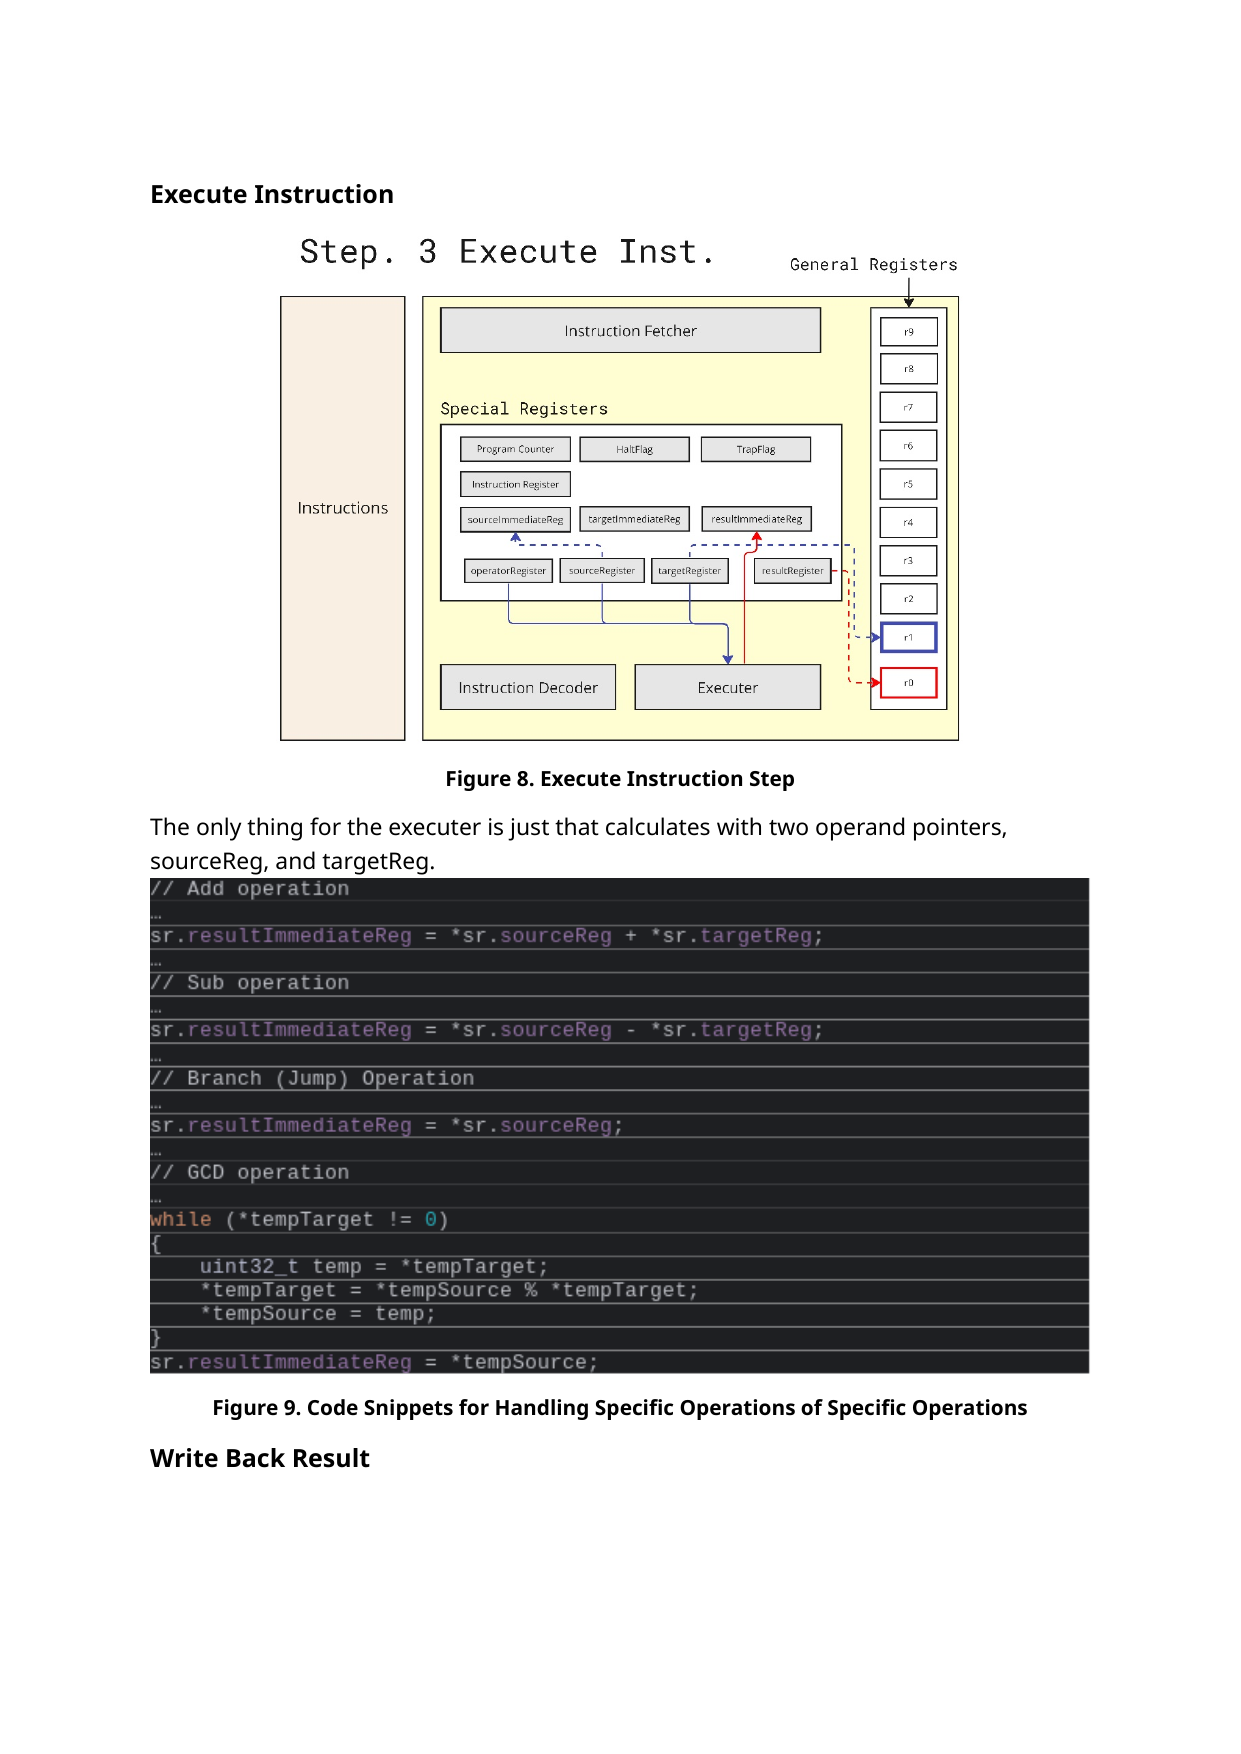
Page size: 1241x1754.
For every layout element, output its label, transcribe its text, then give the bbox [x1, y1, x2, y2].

text Execute Instruction [150, 177, 1090, 211]
text Figure 8. Execute Instruction Step [150, 764, 1090, 792]
picture [275, 230, 965, 746]
text Write Back Result [150, 1440, 1090, 1474]
text Figure 9. Code Snippets for Handling Specific Operations of Specific Operations [150, 1393, 1090, 1421]
text The only thing for the executer is just that calculates with two operand pointers, sourceReg, and targetReg. [150, 811, 1090, 878]
